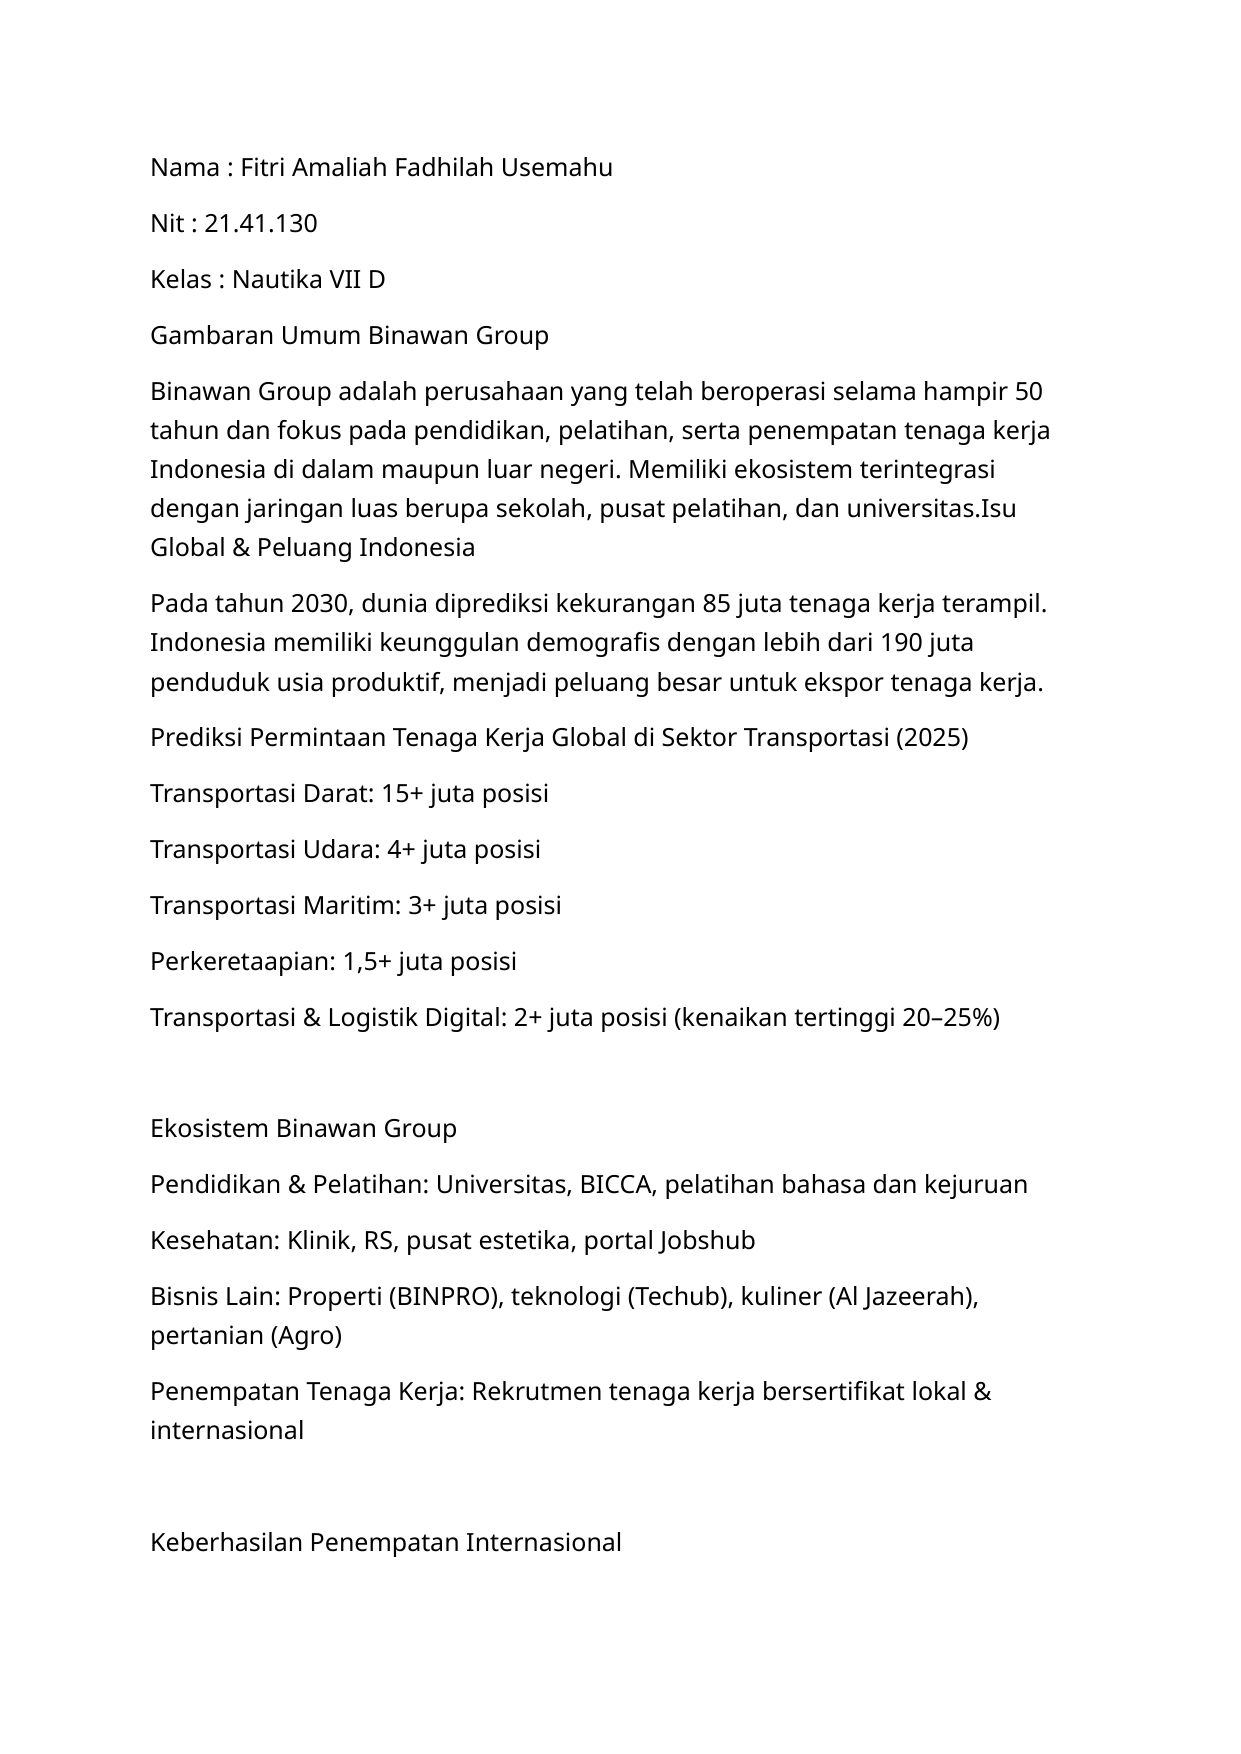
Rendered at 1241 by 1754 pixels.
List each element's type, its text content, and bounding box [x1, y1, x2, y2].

text Binawan Group adalah perusahaan yang telah beroperasi selama hampir 50 tahun dan fokus pada pendidikan, pelatihan, serta penempatan tenaga kerja Indonesia di dalam maupun luar negeri. Memiliki ekosistem terintegrasi dengan jaringan luas berupa sekolah, pusat pelatihan, dan universitas.Isu Global & Peluang Indonesia [150, 373, 1090, 564]
text Gambaran Umum Binawan Group [150, 317, 1090, 352]
text Prediksi Permintaan Tenaga Kerja Global di Sektor Transportasi (2025) [150, 720, 1090, 754]
text Transportasi Darat: 15+ juta posisi [150, 776, 1090, 810]
text Perkeretaapian: 1,5+ juta posisi [150, 943, 1090, 977]
text Pada tahun 2030, dunia diprediksi kekurangan 85 juta tenaga kerja terampil. Indonesia memiliki keunggulan demografis dengan lebih dari 190 juta penduduk usia produktif, menjadi peluang besar untuk ekspor tenaga kerja. [150, 586, 1090, 698]
text Nit : 21.41.130 [150, 206, 1090, 240]
text Transportasi & Logistik Digital: 2+ juta posisi (kenaikan tertinggi 20–25%) [150, 999, 1090, 1033]
text Bisnis Lain: Properti (BINPRO), teknologi (Techub), kuliner (Al Jazeerah), pertanian (Agro) [150, 1278, 1090, 1352]
text Pendidikan & Pelatihan: Universitas, BICCA, pelatihan bahasa dan kejuruan [150, 1167, 1090, 1201]
text Kelas : Nautika VII D [150, 262, 1090, 296]
text Penempatan Tenaga Kerja: Rekrutmen tenaga kerja bersertifikat lokal & internasional [150, 1373, 1090, 1447]
text Ekosistem Binawan Group [150, 1111, 1090, 1145]
text Nama : Fitri Amaliah Fadhilah Usemahu [150, 150, 1090, 184]
text Keberhasilan Penempatan Internasional [150, 1524, 1090, 1558]
text Transportasi Maritim: 3+ juta posisi [150, 887, 1090, 922]
text Kesehatan: Klinik, RS, pusat estetika, portal Jobshub [150, 1222, 1090, 1257]
text Transportasi Udara: 4+ juta posisi [150, 832, 1090, 866]
